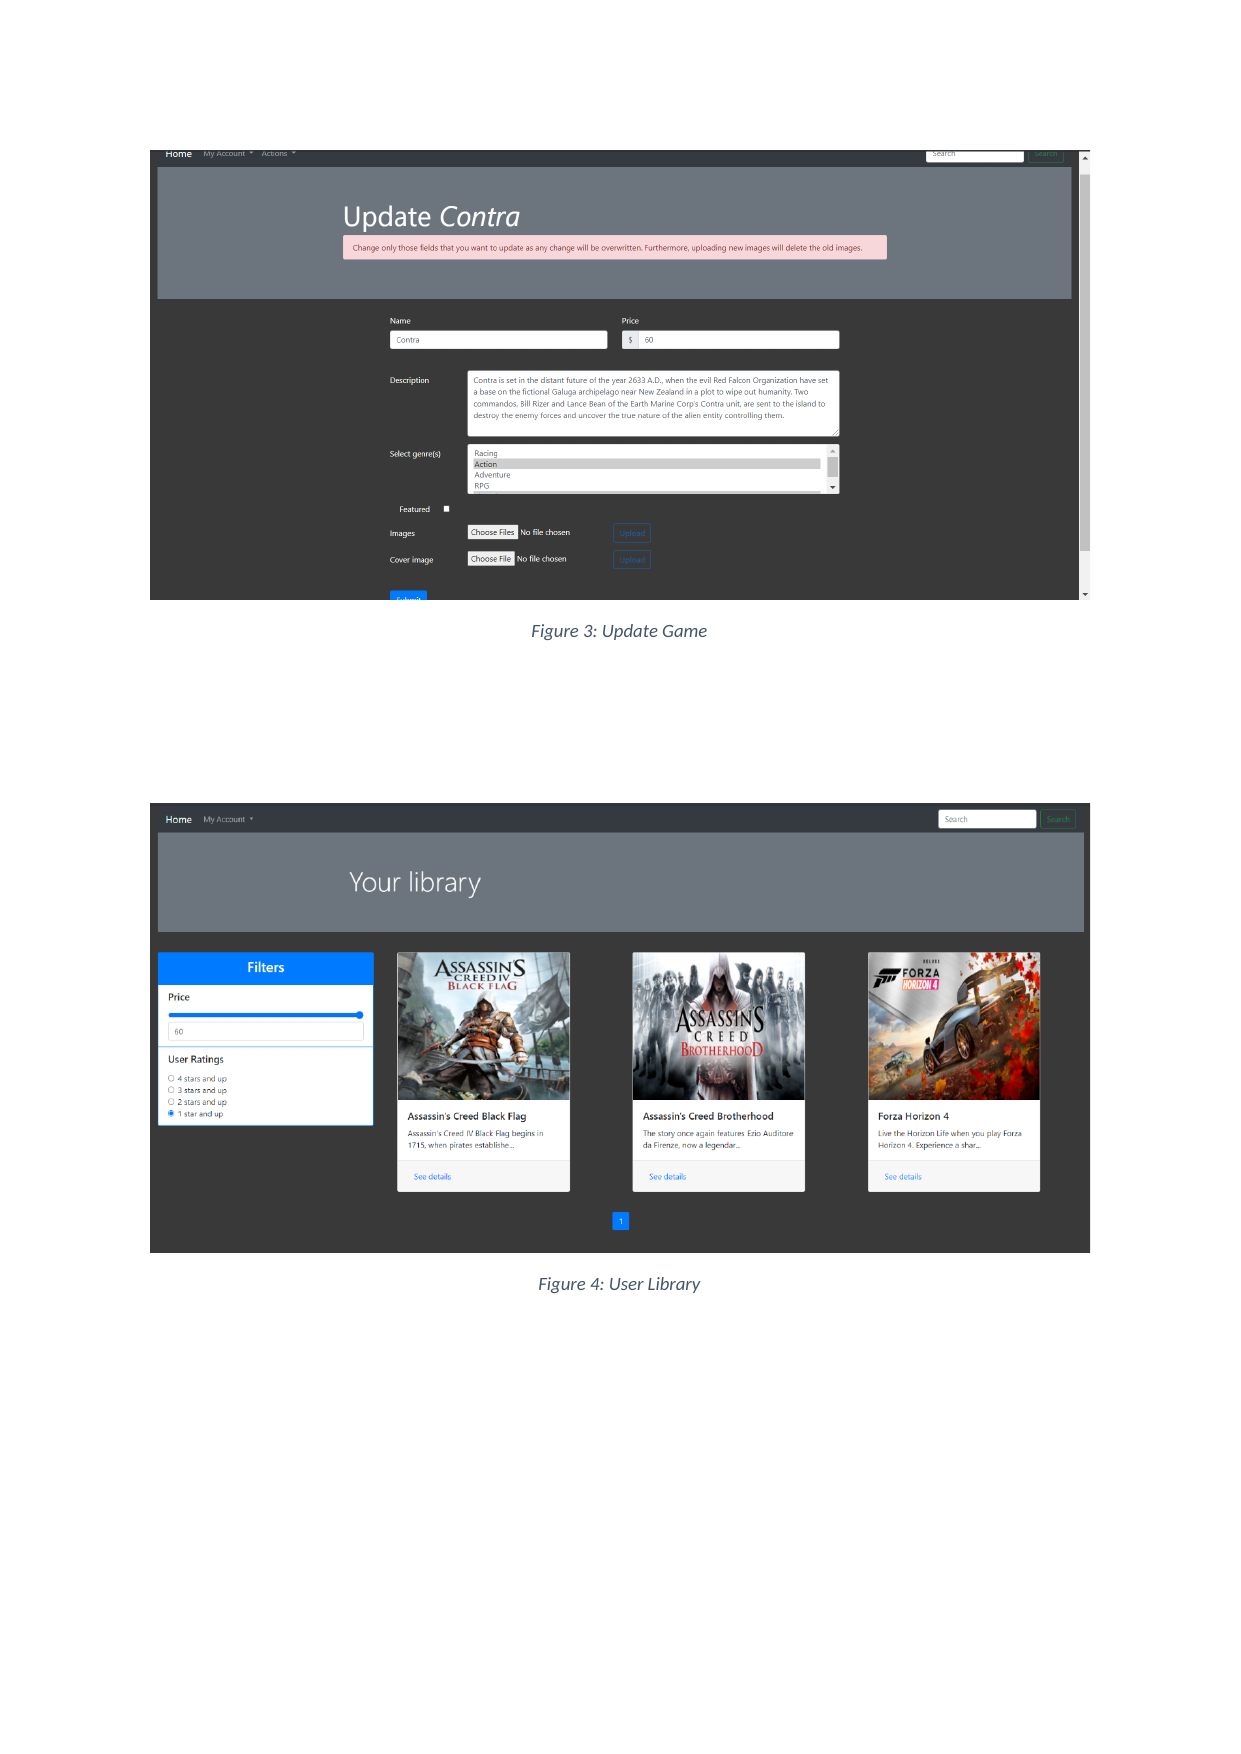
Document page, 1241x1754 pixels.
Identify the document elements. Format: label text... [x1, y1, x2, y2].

picture [150, 803, 1091, 1253]
picture [150, 150, 1091, 600]
